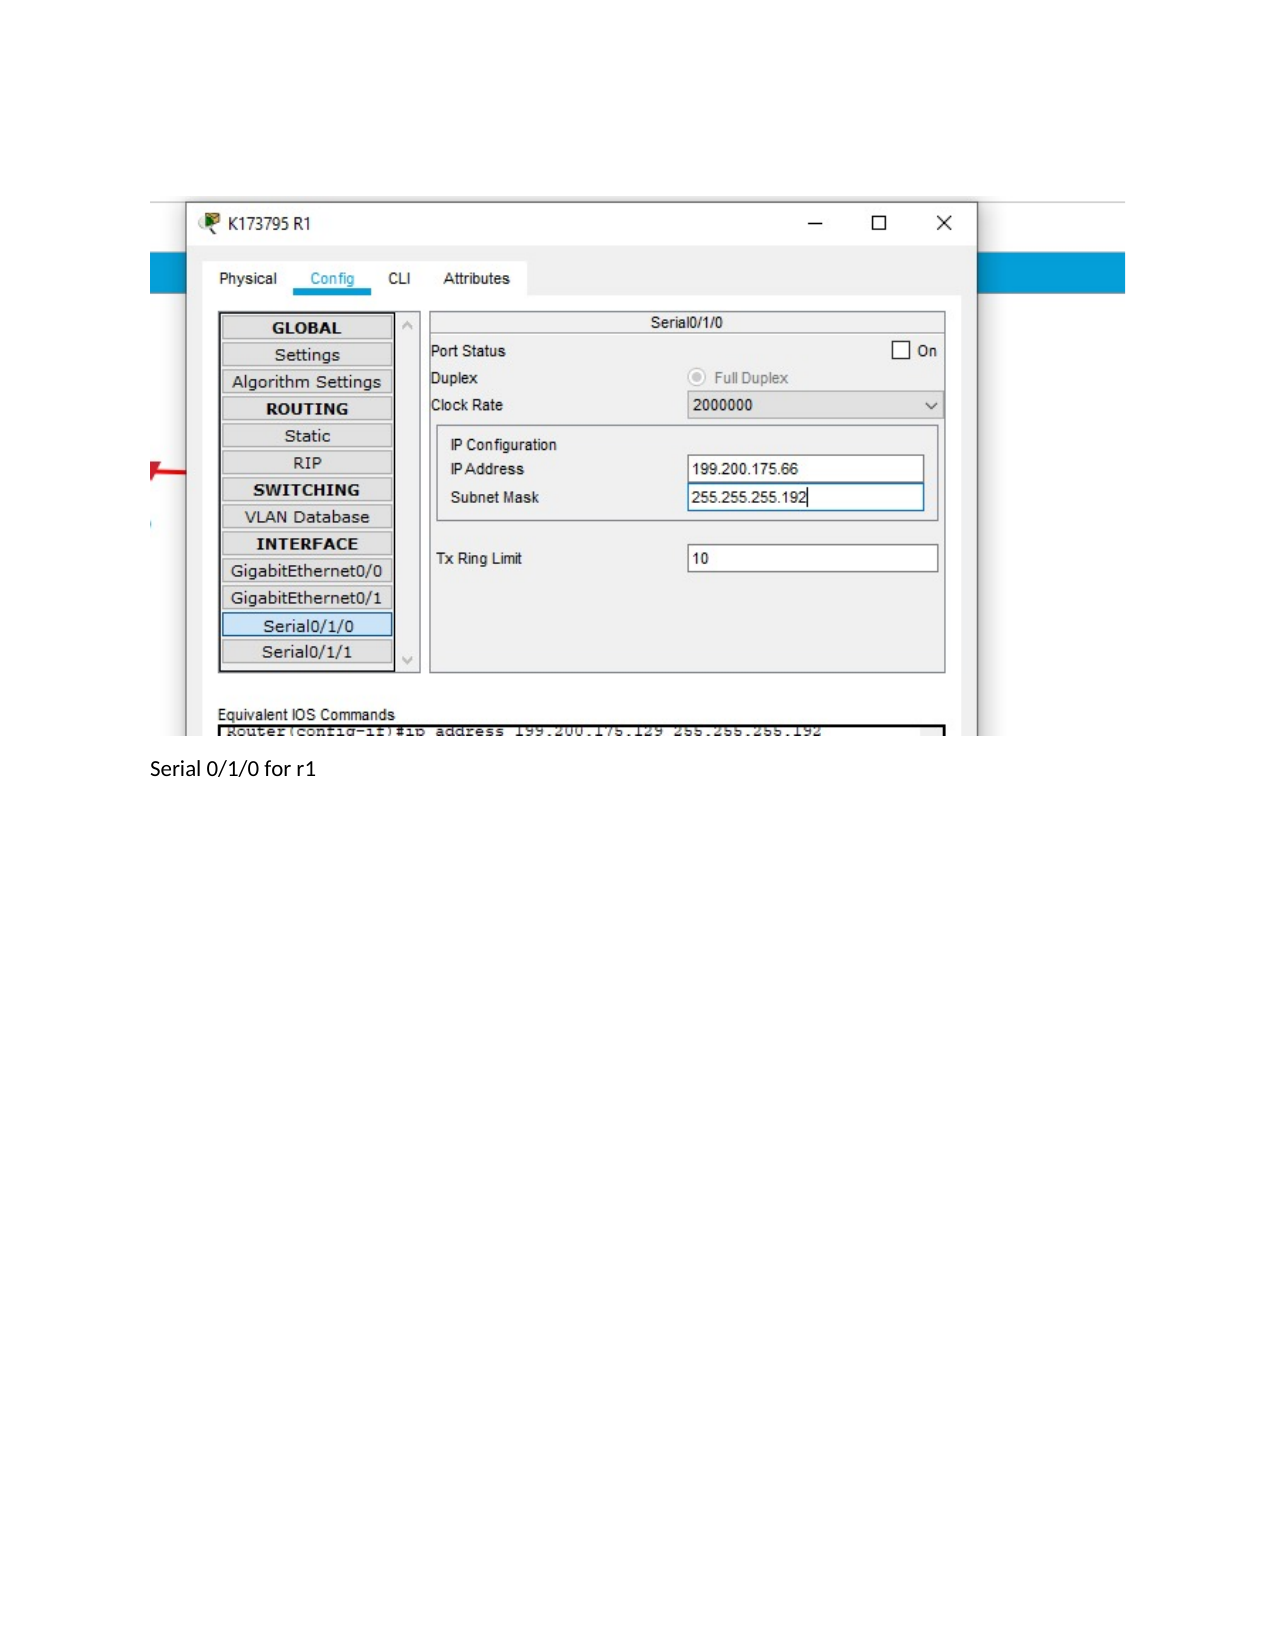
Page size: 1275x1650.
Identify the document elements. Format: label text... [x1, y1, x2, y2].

text Serial 0/1/0 for r1 [150, 754, 1125, 782]
picture [150, 196, 1125, 736]
